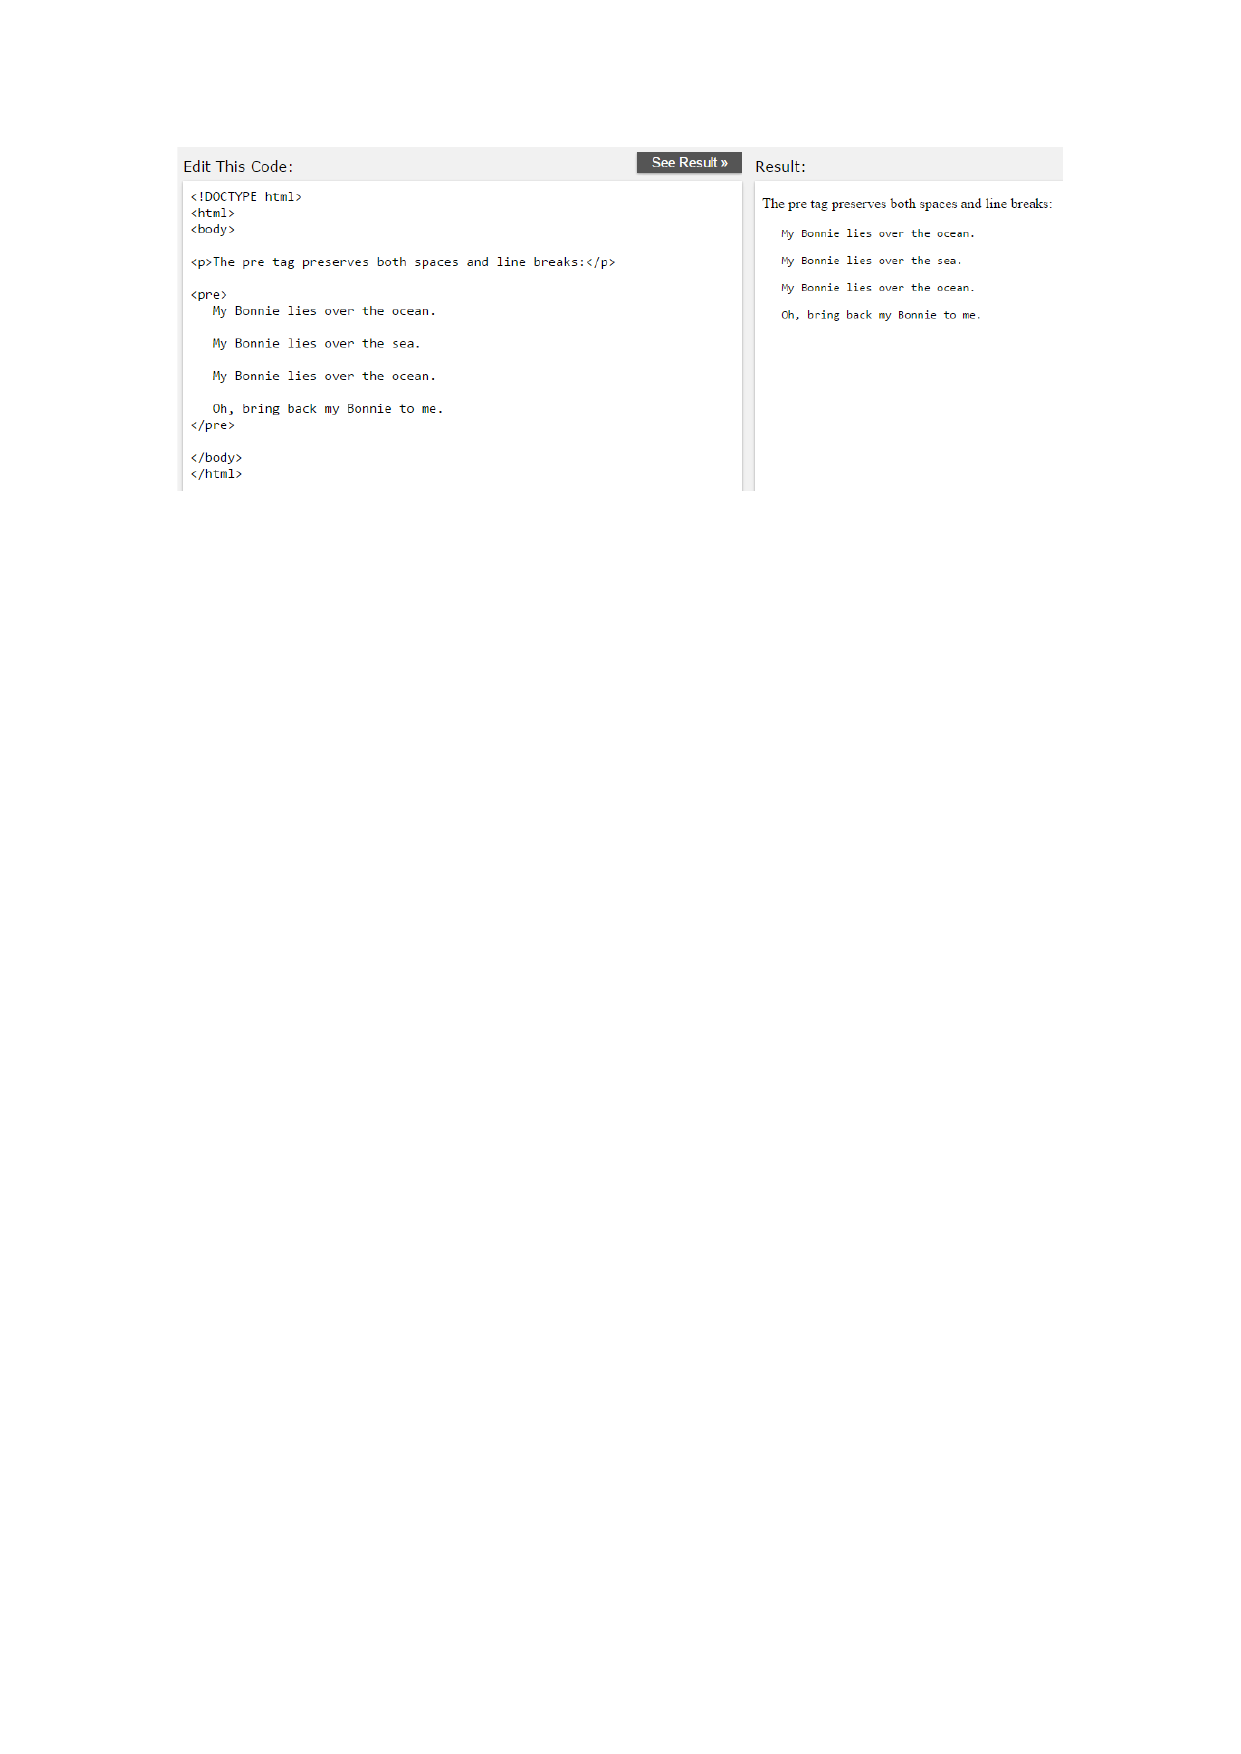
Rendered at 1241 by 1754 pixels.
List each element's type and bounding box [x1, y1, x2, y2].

picture [177, 147, 1063, 491]
